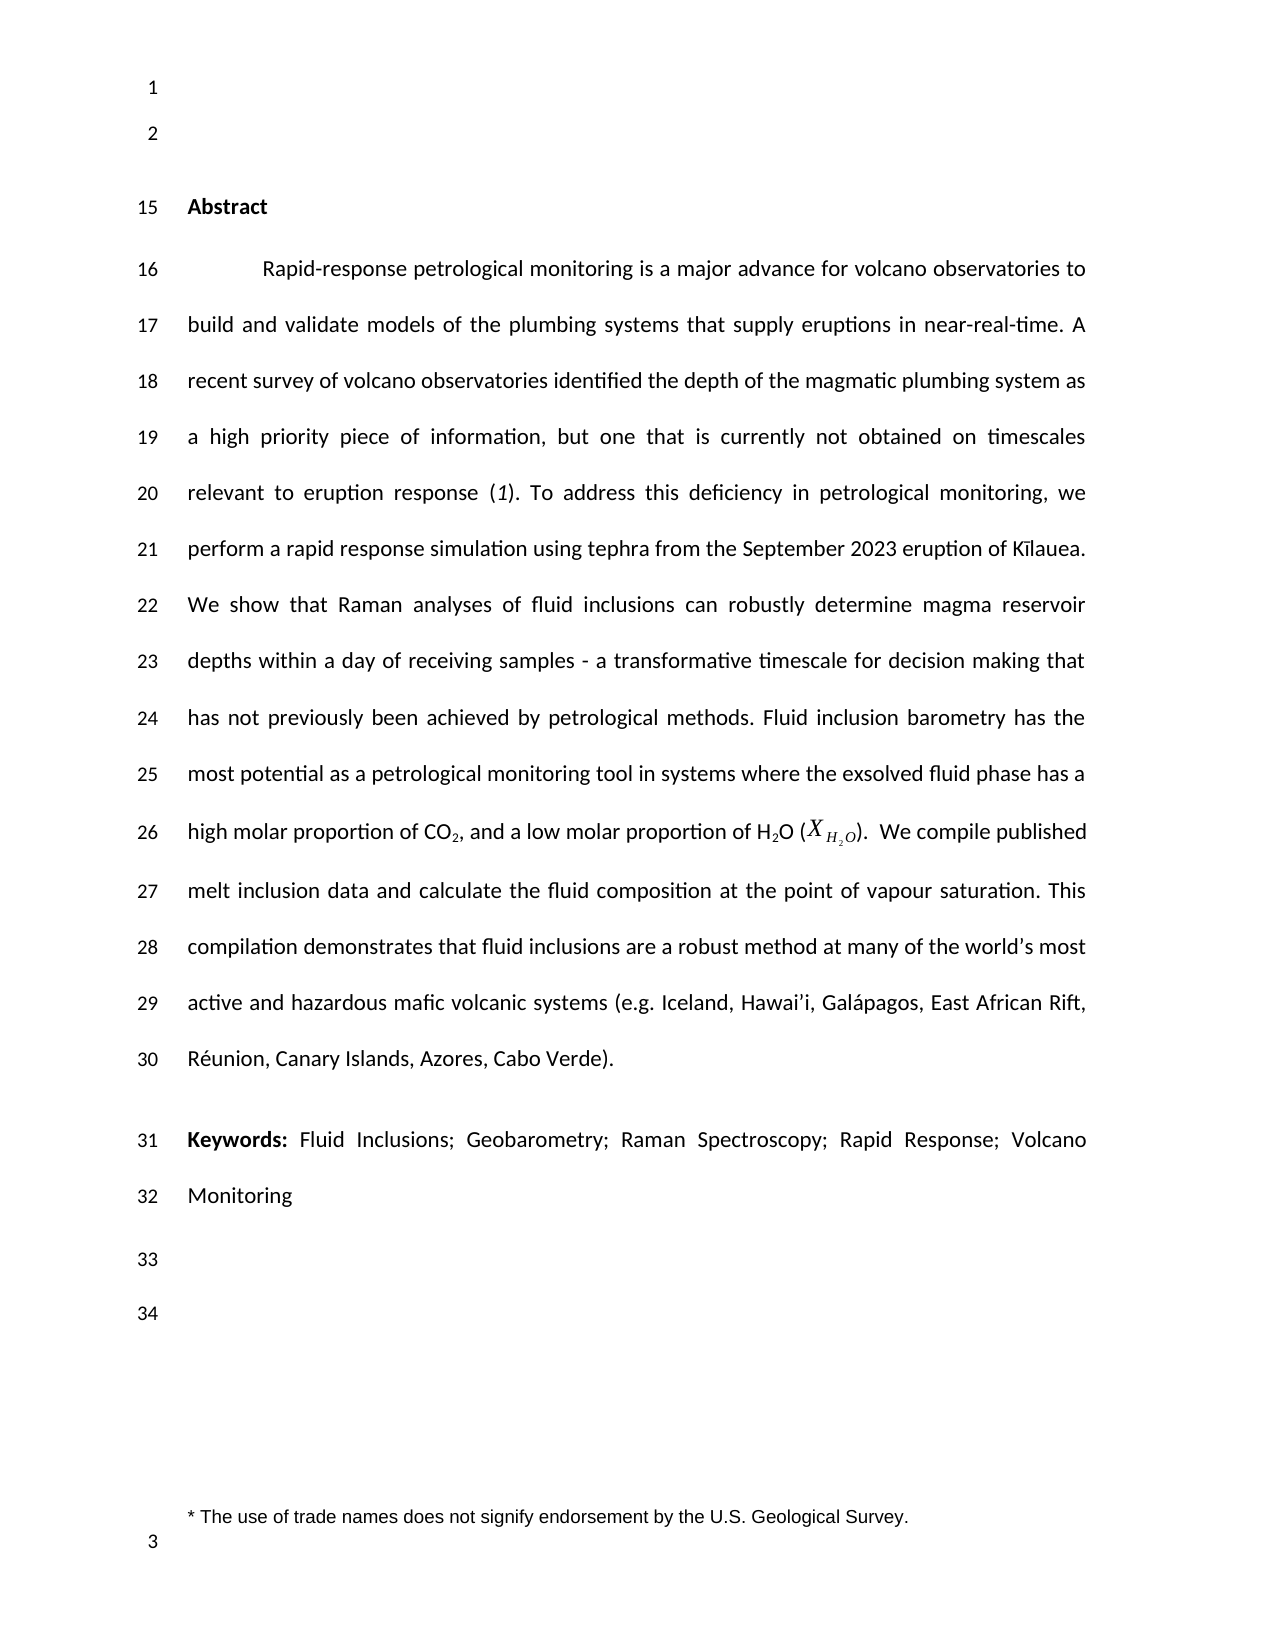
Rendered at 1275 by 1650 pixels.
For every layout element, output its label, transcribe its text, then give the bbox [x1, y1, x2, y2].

text Rapid-response petrological monitoring is a major advance for volcano observatories to build and validate models of the plumbing systems that supply eruptions in near-real-time. A recent survey of volcano observatories identified the depth of the magmatic plumbing system as a high priority piece of information, but one that is currently not obtained on timescales relevant to eruption response (1). To address this deficiency in petrological monitoring, we perform a rapid response simulation using tephra from the September 2023 eruption of Kīlauea. We show that Raman analyses of fluid inclusions can robustly determine magma reservoir depths within a day of receiving samples - a transformative timescale for decision making that has not previously been achieved by petrological methods. Fluid inclusion barometry has the most potential as a petrological monitoring tool in systems where the exsolved fluid phase has a high molar proportion of CO2, and a low molar proportion of H2O (). We compile published melt inclusion data and calculate the fluid composition at the point of vapour saturation. This compilation demonstrates that fluid inclusions are a robust method at many of the world’s most active and hazardous mafic volcanic systems (e.g. Iceland, Hawai’i, Galápagos, East African Rift, Réunion, Canary Islands, Azores, Cabo Verde). [187, 254, 1087, 1072]
text Keywords: Fluid Inclusions; Geobarometry; Raman Spectroscopy; Rapid Response; Volcano Monitoring [187, 1126, 1087, 1209]
text Abstract [187, 192, 1087, 220]
